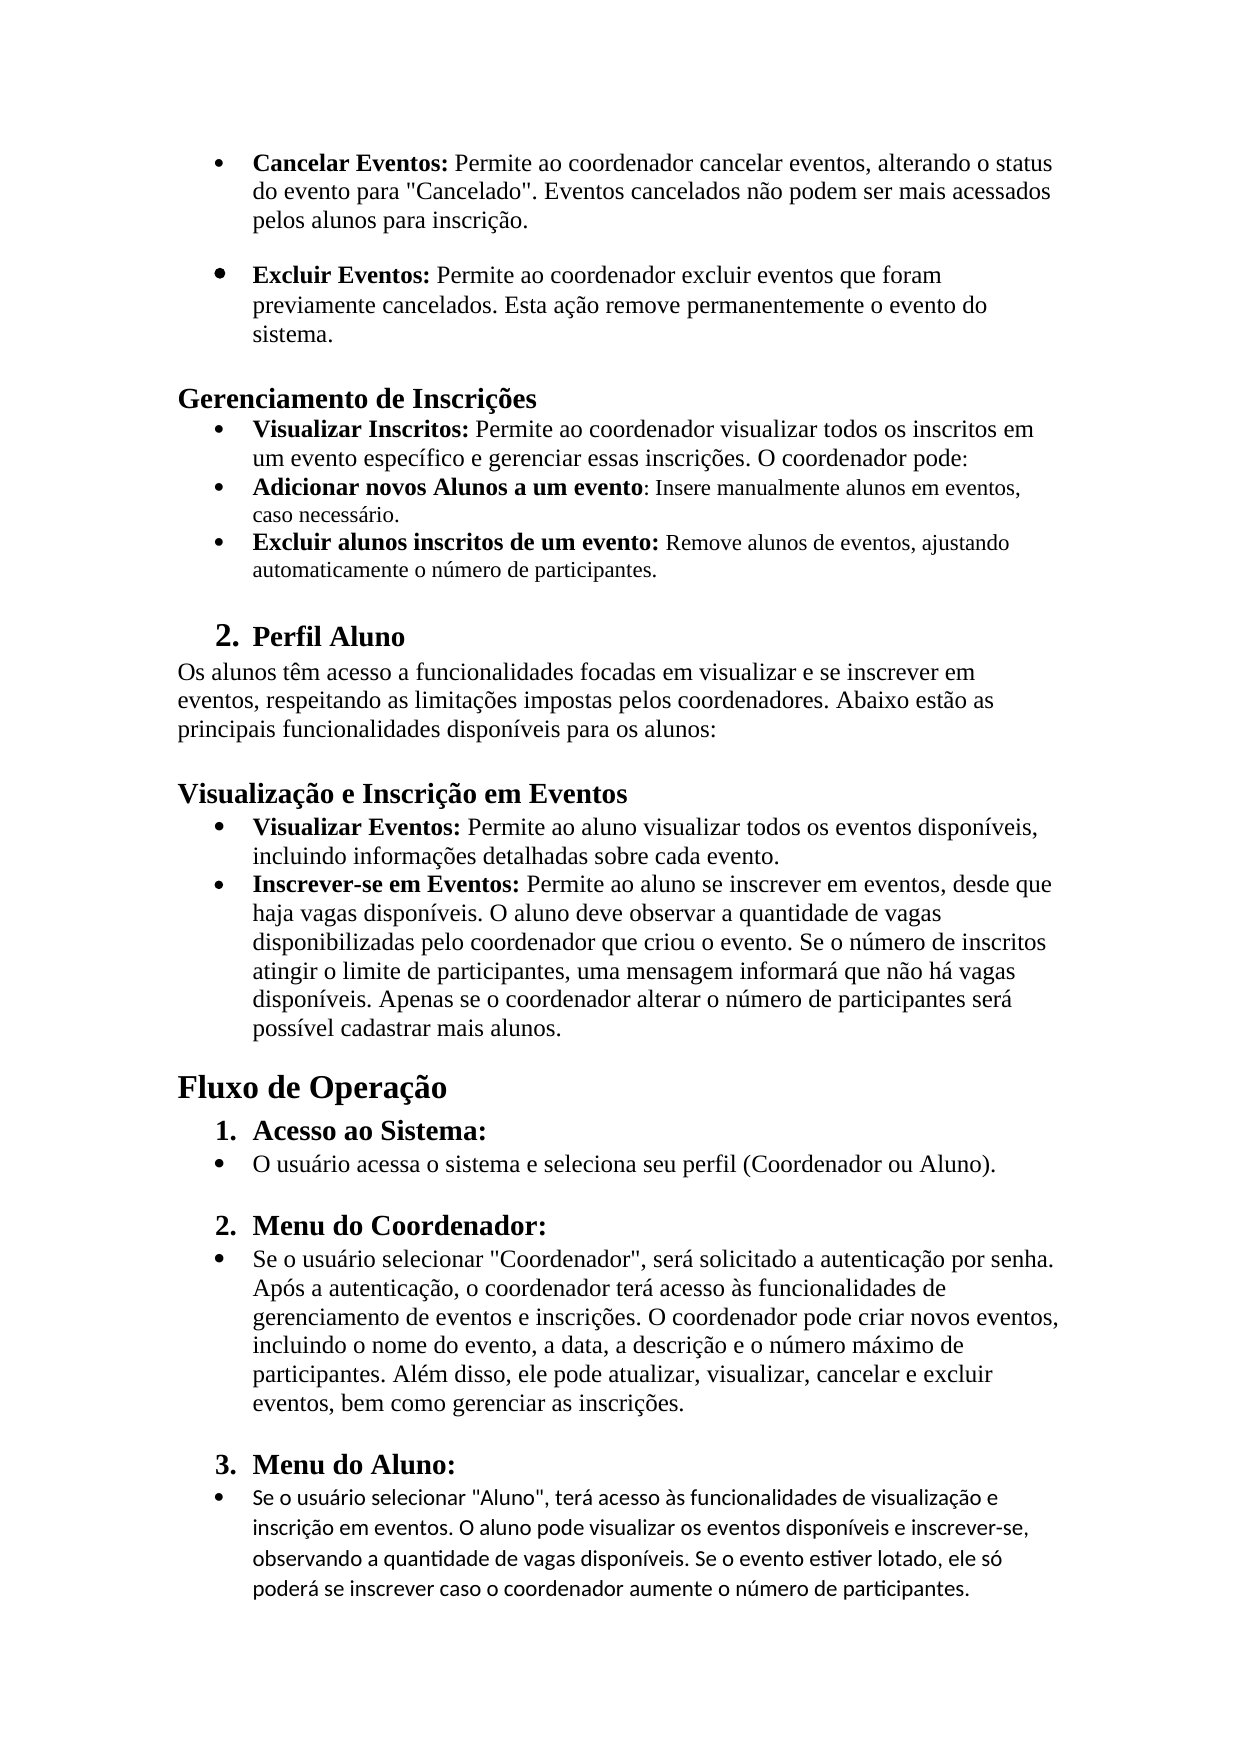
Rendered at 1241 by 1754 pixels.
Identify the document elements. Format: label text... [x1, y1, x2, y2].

list Se o usuário selecionar "Aluno", terá acesso às funcionalidades de visualização e inscrição em eventos. O aluno pode visualizar os eventos disponíveis e inscrever-se, observando a quantidade de vagas disponíveis. Se o evento estiver lotado, ele só poderá se inscrever caso o coordenador aumente o número de participantes. [215, 1483, 1063, 1602]
text Os alunos têm acesso a funcionalidades focadas em visualizar e se inscrever em eventos, respeitando as limitações impostas pelos coordenadores. Abaixo estão as principais funcionalidades disponíveis para os alunos: [177, 657, 1063, 743]
list Excluir Eventos: Permite ao coordenador excluir eventos que foram previamente cancelados. Esta ação remove permanentemente o evento do sistema. [215, 260, 1063, 347]
subtitle Visualização e Inscrição em Eventos [177, 776, 1063, 809]
subtitle Acesso ao Sistema: [215, 1113, 1063, 1146]
list Adicionar novos Alunos a um evento: Insere manualmente alunos em eventos, caso necessário. [215, 472, 1063, 527]
subtitle Menu do Coordenador: [215, 1208, 1063, 1242]
list Inscrever-se em Eventos: Permite ao aluno se inscrever em eventos, desde que haja vagas disponíveis. O aluno deve observar a quantidade de vagas disponibilizadas pelo coordenador que criou o evento. Se o número de inscritos atingir o limite de participantes, uma mensagem informará que não há vagas disponíveis. Apenas se o coordenador alterar o número de participantes será possível cadastrar mais alunos. [215, 869, 1063, 1042]
list Visualizar Eventos: Permite ao aluno visualizar todos os eventos disponíveis, incluindo informações detalhadas sobre cada evento. [215, 812, 1063, 869]
list Visualizar Inscritos: Permite ao coordenador visualizar todos os inscritos em um evento específico e gerenciar essas inscrições. O coordenador pode: [215, 414, 1063, 472]
subtitle Menu do Aluno: [215, 1447, 1063, 1481]
subtitle Fluxo de Operação [177, 1067, 1063, 1105]
list Excluir alunos inscritos de um evento: Remove alunos de eventos, ajustando automaticamente o número de participantes. [215, 527, 1063, 582]
list O usuário acessa o sistema e seleciona seu perfil (Coordenador ou Aluno). [215, 1149, 1063, 1177]
list Cancelar Eventos: Permite ao coordenador cancelar eventos, alterando o status do evento para "Cancelado". Eventos cancelados não podem ser mais acessados pelos alunos para inscrição. [215, 148, 1063, 234]
text Gerenciamento de Inscrições [177, 381, 1063, 414]
list Se o usuário selecionar "Coordenador", será solicitado a autenticação por senha. Após a autenticação, o coordenador terá acesso às funcionalidades de gerenciamento de eventos e inscrições. O coordenador pode criar novos eventos, incluindo o nome do evento, a data, a descrição e o número máximo de participantes. Além disso, ele pode atualizar, visualizar, cancelar e excluir eventos, bem como gerenciar as inscrições. [215, 1244, 1063, 1417]
subtitle Perfil Aluno [215, 615, 1063, 654]
